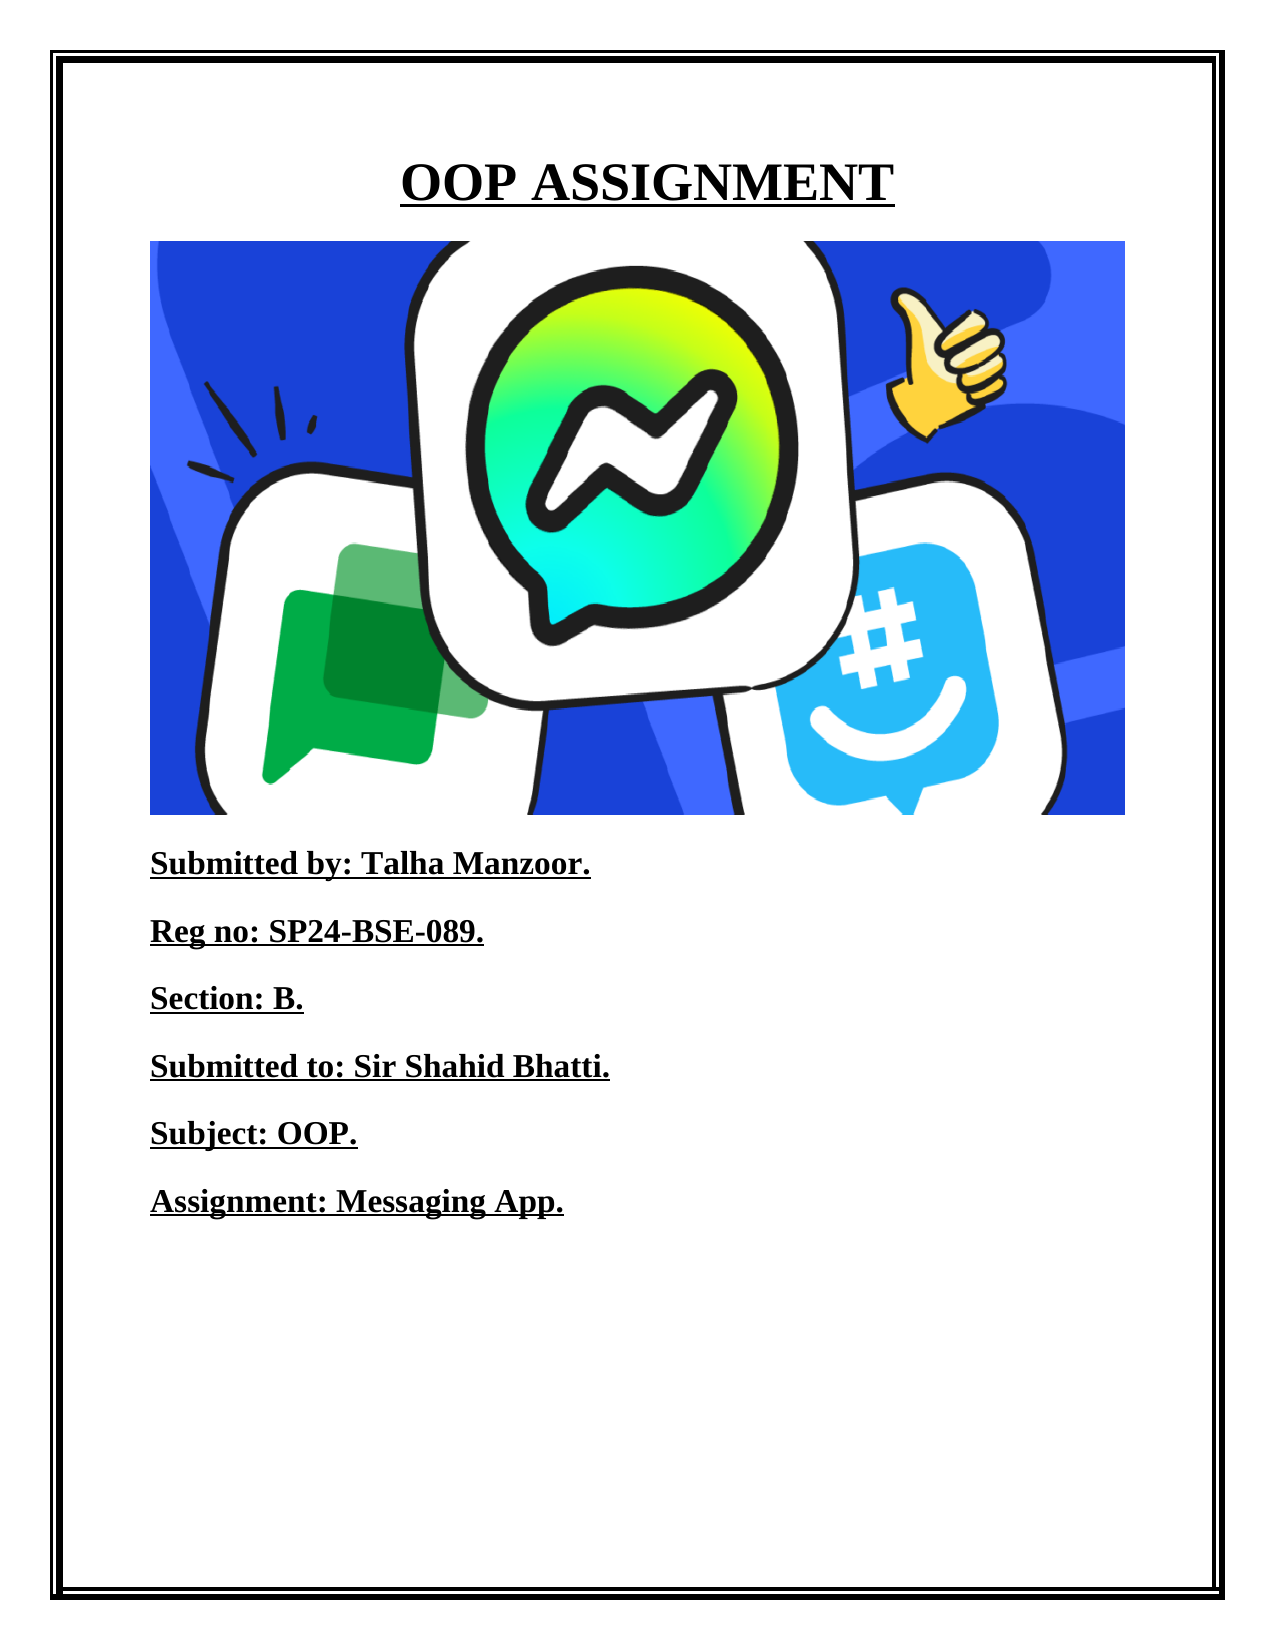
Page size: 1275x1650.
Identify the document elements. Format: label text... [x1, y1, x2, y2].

text Assignment: Messaging App. [150, 1181, 1125, 1219]
text Submitted by: Talha Manzoor. [150, 843, 1125, 882]
text Reg no: SP24-BSE-089. [150, 911, 1125, 949]
text Subject: OOP. [150, 1113, 1125, 1152]
picture [150, 241, 1125, 815]
text Submitted to: Sir Shahid Bhatti. [150, 1046, 1125, 1084]
text OOP ASSIGNMENT [150, 150, 1125, 212]
text Section: B. [150, 978, 1125, 1017]
